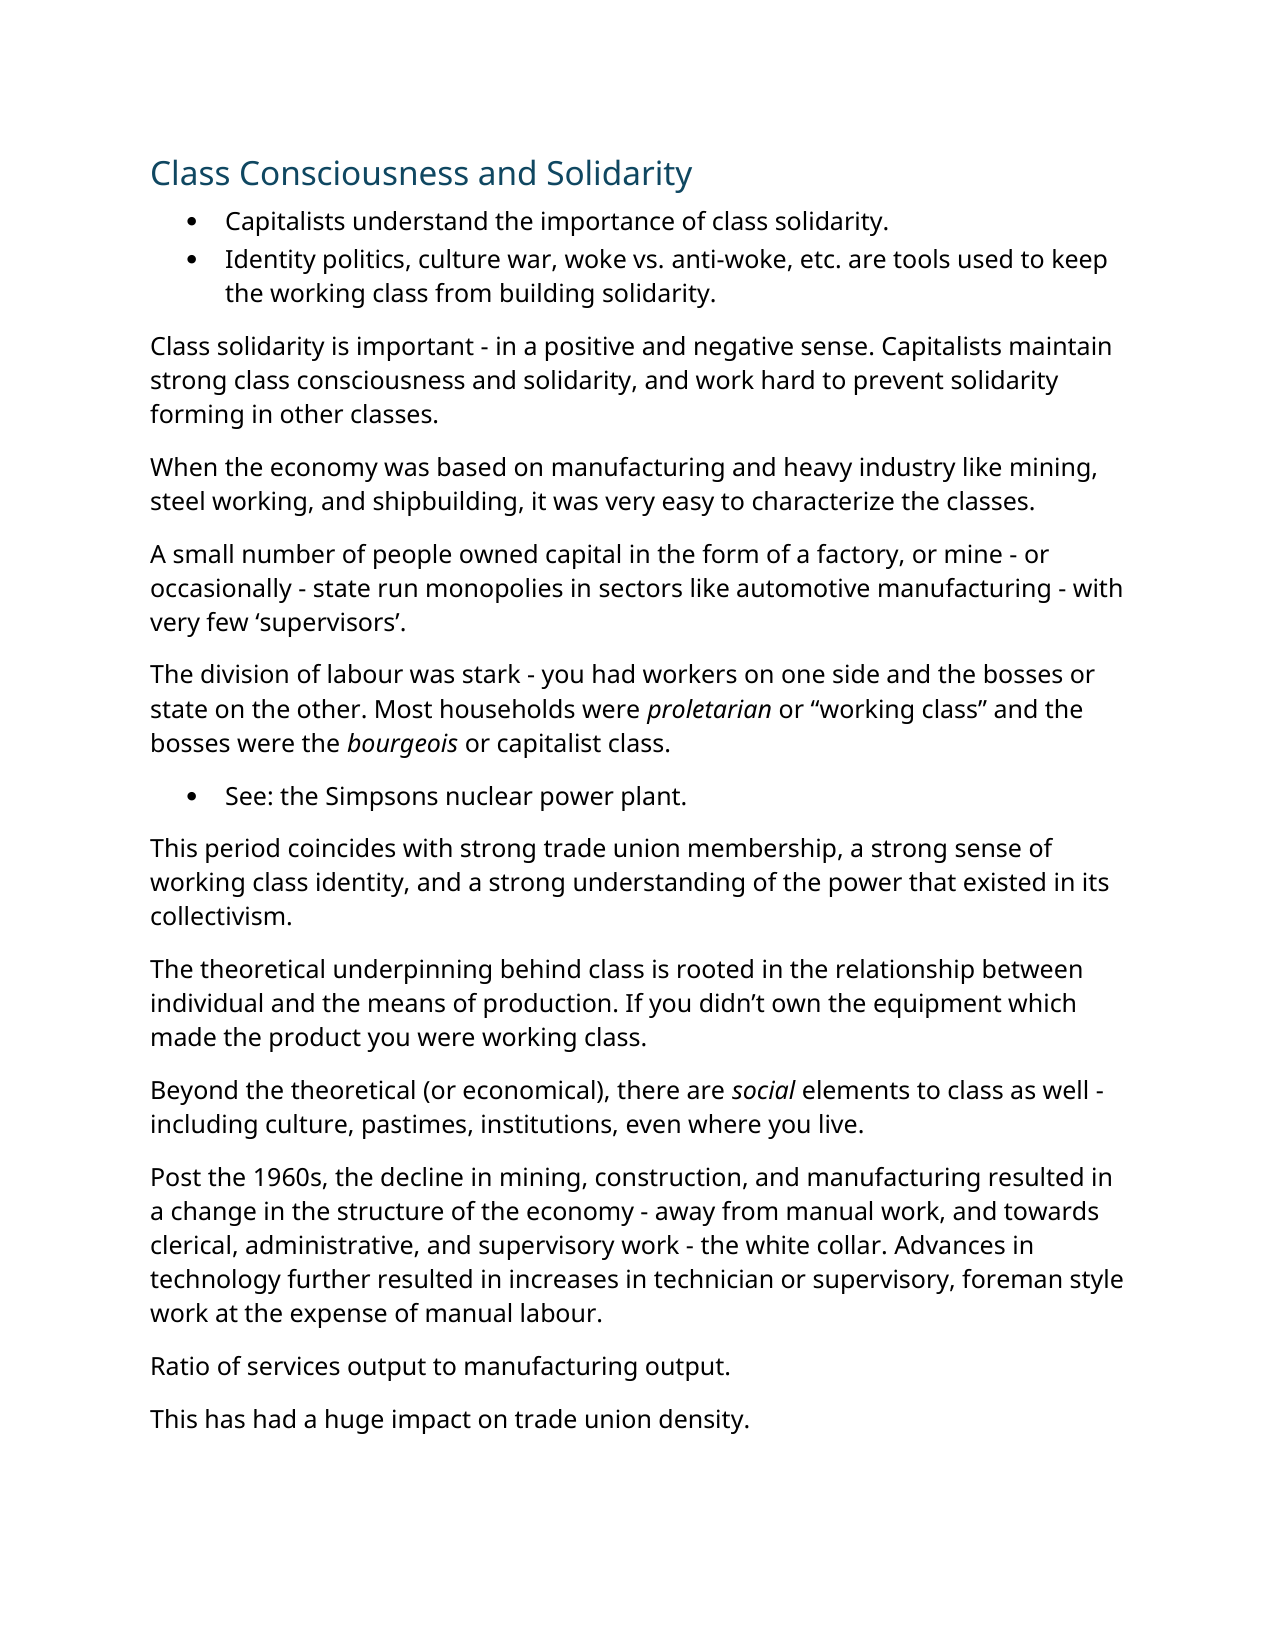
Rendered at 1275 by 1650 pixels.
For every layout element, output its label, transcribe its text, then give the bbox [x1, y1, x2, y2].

list Capitalists understand the importance of class solidarity. [187, 204, 1125, 238]
text A small number of people owned capital in the form of a factory, or mine - or occasionally - state run monopolies in sectors like automotive manufacturing - with very few ‘supervisors’. [150, 536, 1125, 638]
list Identity politics, culture war, woke vs. anti-woke, etc. are tools used to keep the working class from building solidarity. [187, 242, 1125, 310]
text The division of labour was stark - you had workers on one side and the bosses or state on the other. Most households were proletarian or “working class” and the bosses were the bourgeois or capitalist class. [150, 657, 1125, 759]
list See: the Simpsons nuclear power plant. [187, 778, 1125, 812]
text Beyond the theoretical (or economical), there are social elements to class as well - including culture, pastimes, institutions, even where you live. [150, 1073, 1125, 1141]
text Ratio of services output to manufacturing output. [150, 1349, 1125, 1383]
subtitle Class Consciousness and Solidarity [150, 150, 1125, 195]
text This has had a huge impact on trade union density. [150, 1402, 1125, 1436]
text This period coincides with strong trade union membership, a strong sense of working class identity, and a strong understanding of the power that existed in its collectivism. [150, 831, 1125, 933]
text The theoretical underpinning behind class is rooted in the relationship between individual and the means of production. If you didn’t own the equipment which made the product you were working class. [150, 952, 1125, 1054]
text Post the 1960s, the decline in mining, construction, and manufacturing resulted in a change in the structure of the economy - away from manual work, and towards clerical, administrative, and supervisory work - the white collar. Advances in technology further resulted in increases in technician or supervisory, foreman style work at the expense of manual labour. [150, 1160, 1125, 1330]
text Class solidarity is important - in a positive and negative sense. Capitalists maintain strong class consciousness and solidarity, and work hard to prevent solidarity forming in other classes. [150, 328, 1125, 431]
text When the economy was based on manufacturing and heavy industry like mining, steel working, and shipbuilding, it was very easy to characterize the classes. [150, 449, 1125, 517]
